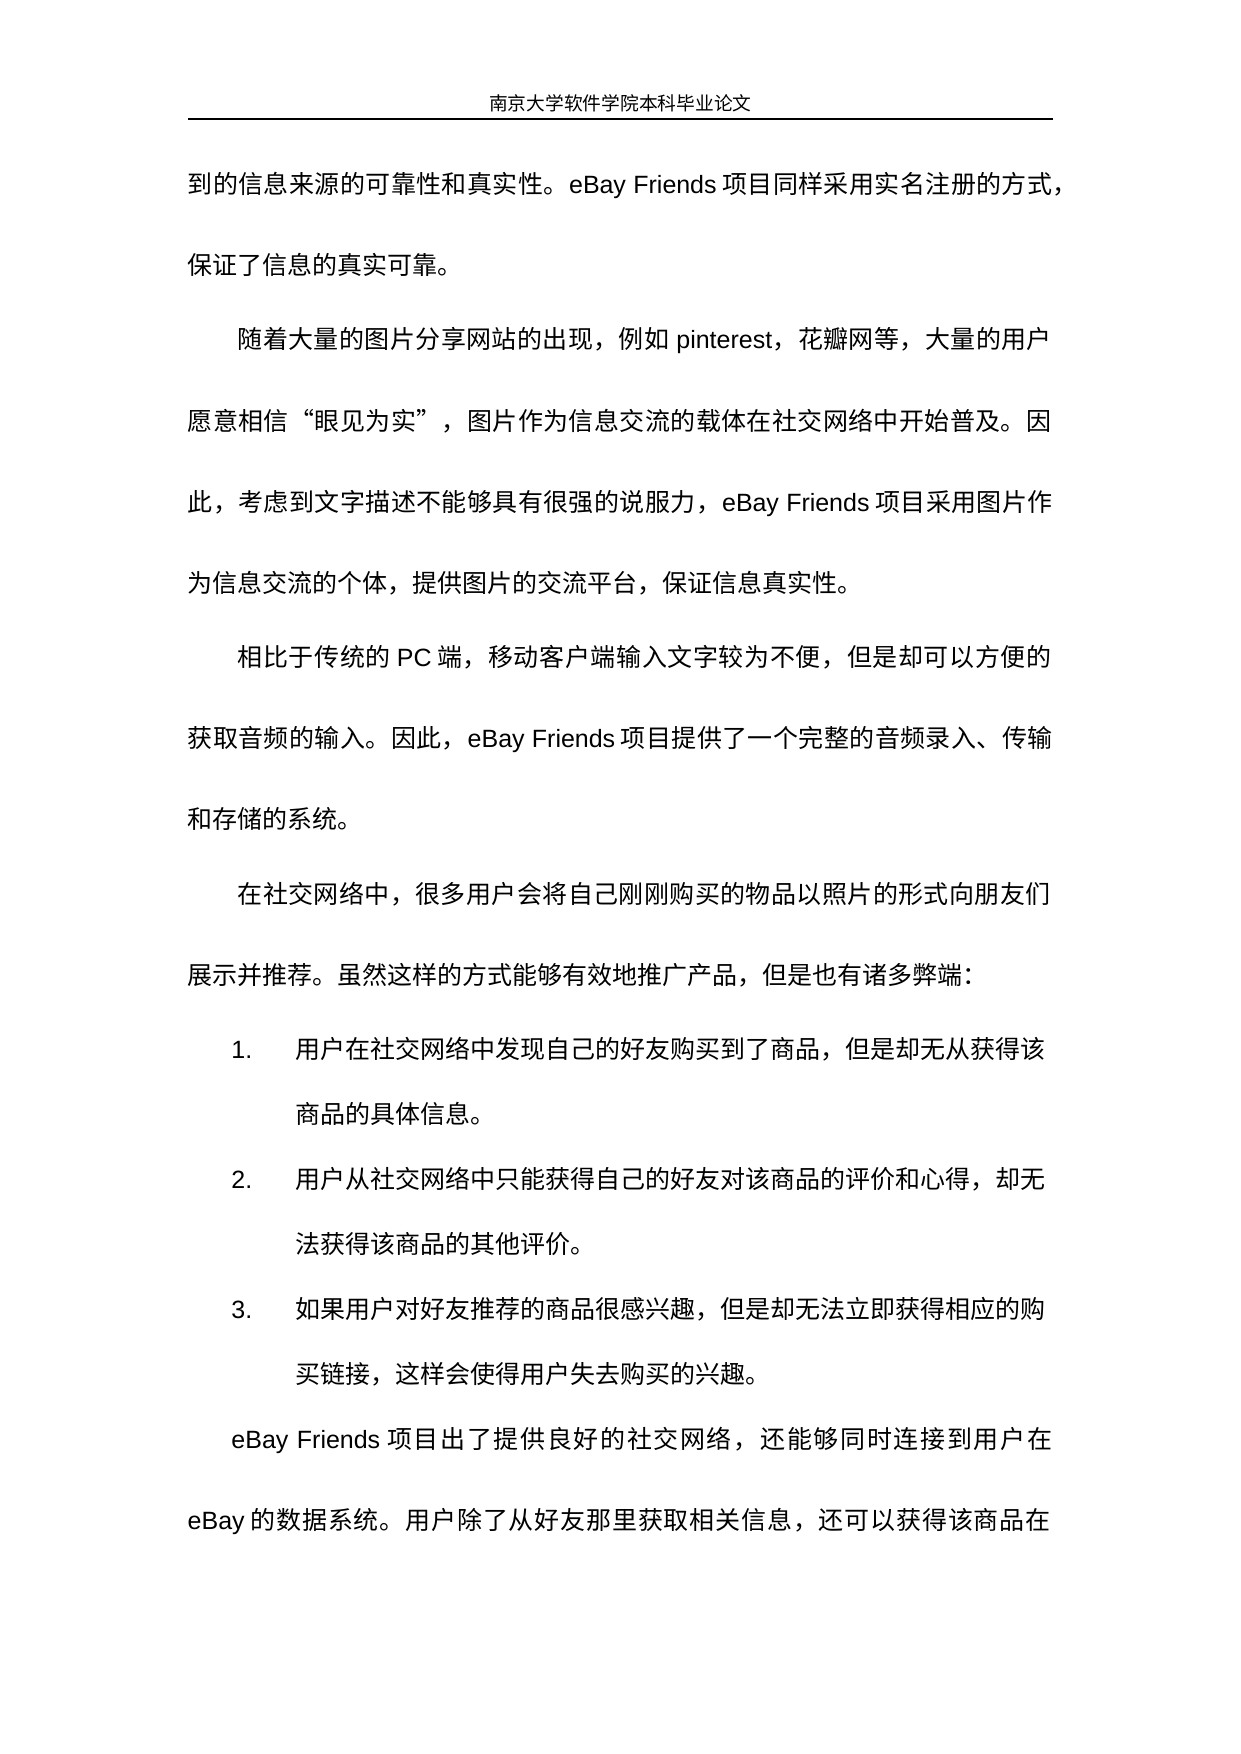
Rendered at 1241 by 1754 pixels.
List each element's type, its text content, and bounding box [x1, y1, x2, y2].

list 如果用户对好友推荐的商品很感兴趣，但是却无法立即获得相应的购买链接，这样会使得用户失去购买的兴趣。 [231, 1275, 1053, 1405]
text 随着大量的图片分享网站的出现，例如pinterest，花瓣网等，大量的用户愿意相信“眼见为实”，图片作为信息交流的载体在社交网络中开始普及。因此，考虑到文字描述不能够具有很强的说服力，eBay Friends项目采用图片作为信息交流的个体，提供图片的交流平台，保证信息真实性。 [187, 305, 1053, 614]
list 用户在社交网络中发现自己的好友购买到了商品，但是却无从获得该商品的具体信息。 [231, 1015, 1053, 1145]
text 相比于传统的PC端，移动客户端输入文字较为不便，但是却可以方便的获取音频的输入。因此，eBay Friends项目提供了一个完整的音频录入、传输和存储的系统。 [187, 623, 1053, 851]
list 用户从社交网络中只能获得自己的好友对该商品的评价和心得，却无法获得该商品的其他评价。 [231, 1145, 1053, 1275]
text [187, 1405, 1053, 1551]
text 在社交网络中，很多用户会将自己刚刚购买的物品以照片的形式向朋友们展示并推荐。虽然这样的方式能够有效地推广产品，但是也有诸多弊端： [187, 860, 1053, 1006]
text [187, 150, 1053, 296]
